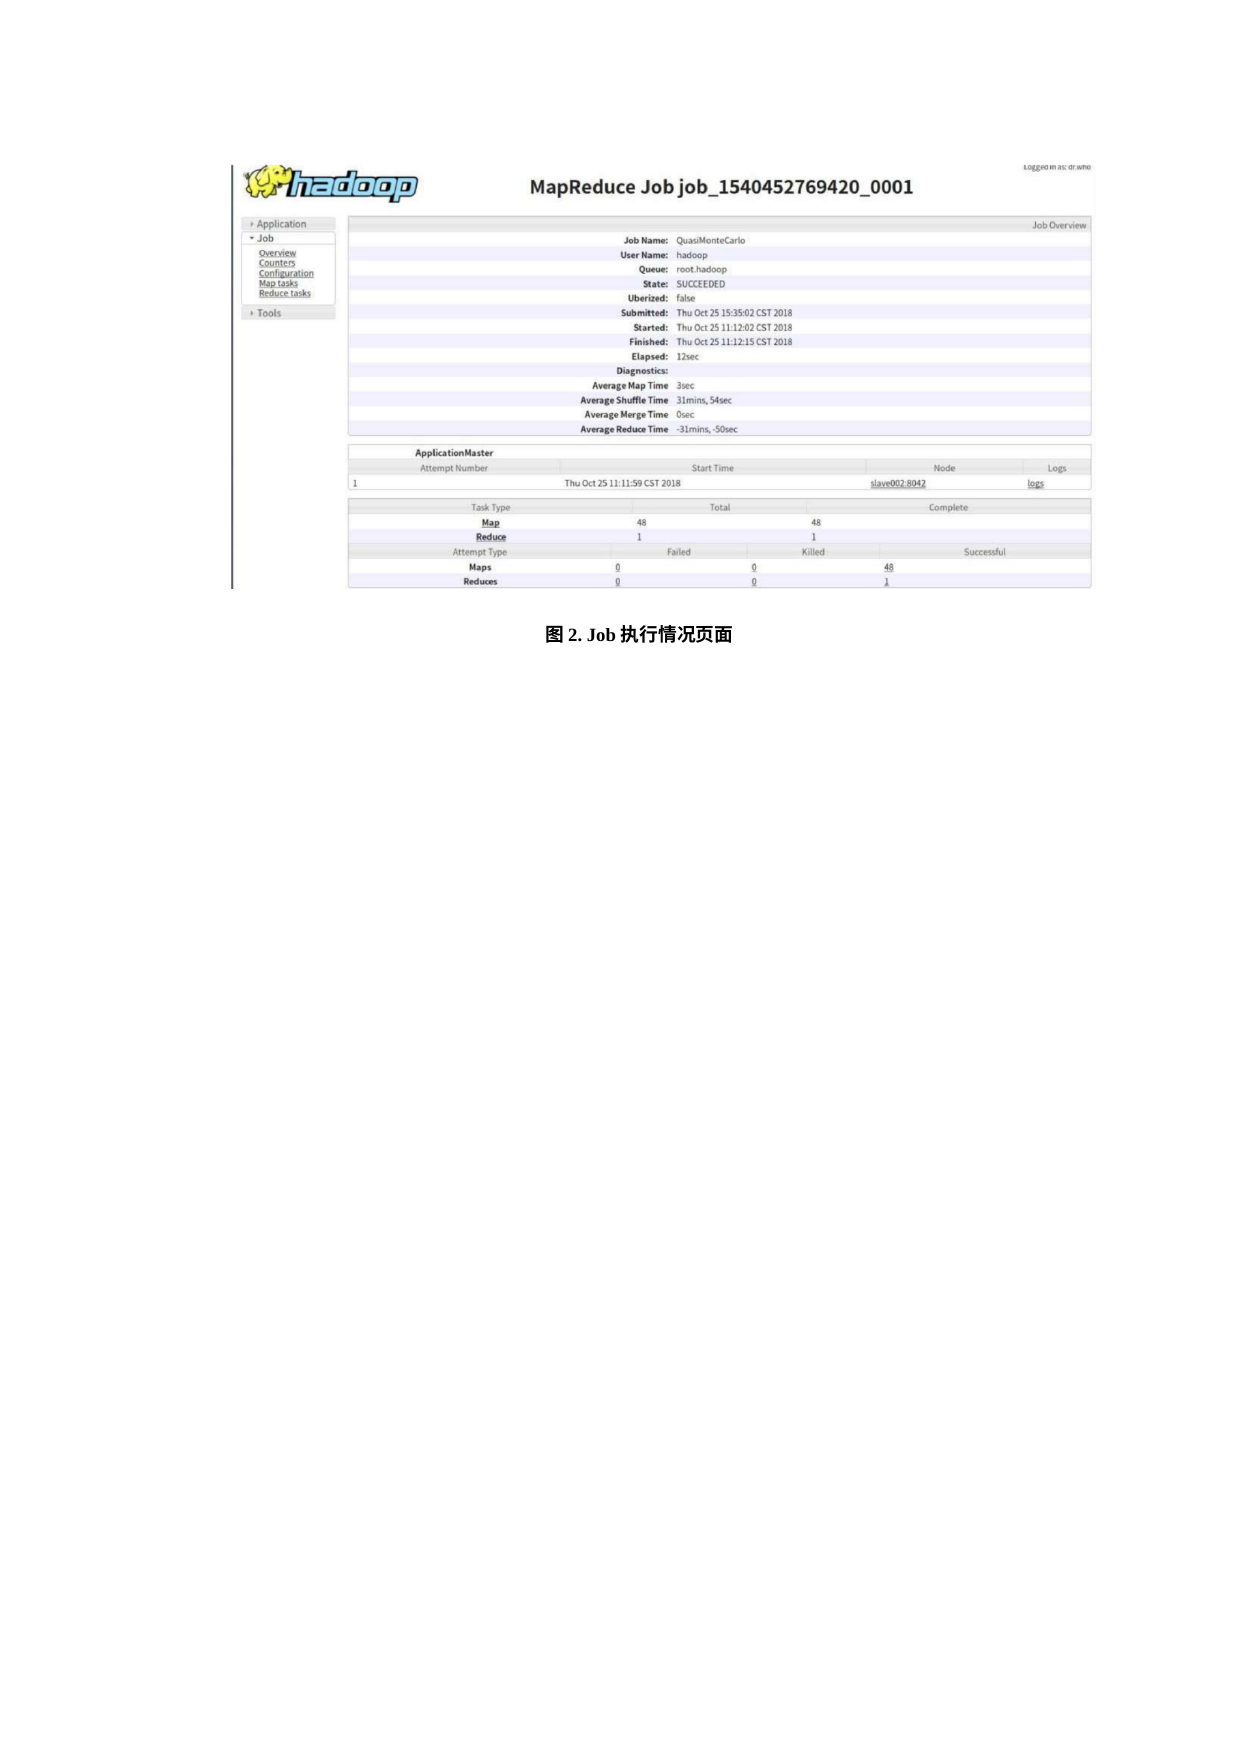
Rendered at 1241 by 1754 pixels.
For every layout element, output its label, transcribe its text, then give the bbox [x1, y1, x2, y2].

picture [231, 162, 1097, 589]
text 图 2. Job 执行情况页面 [187, 617, 1053, 649]
